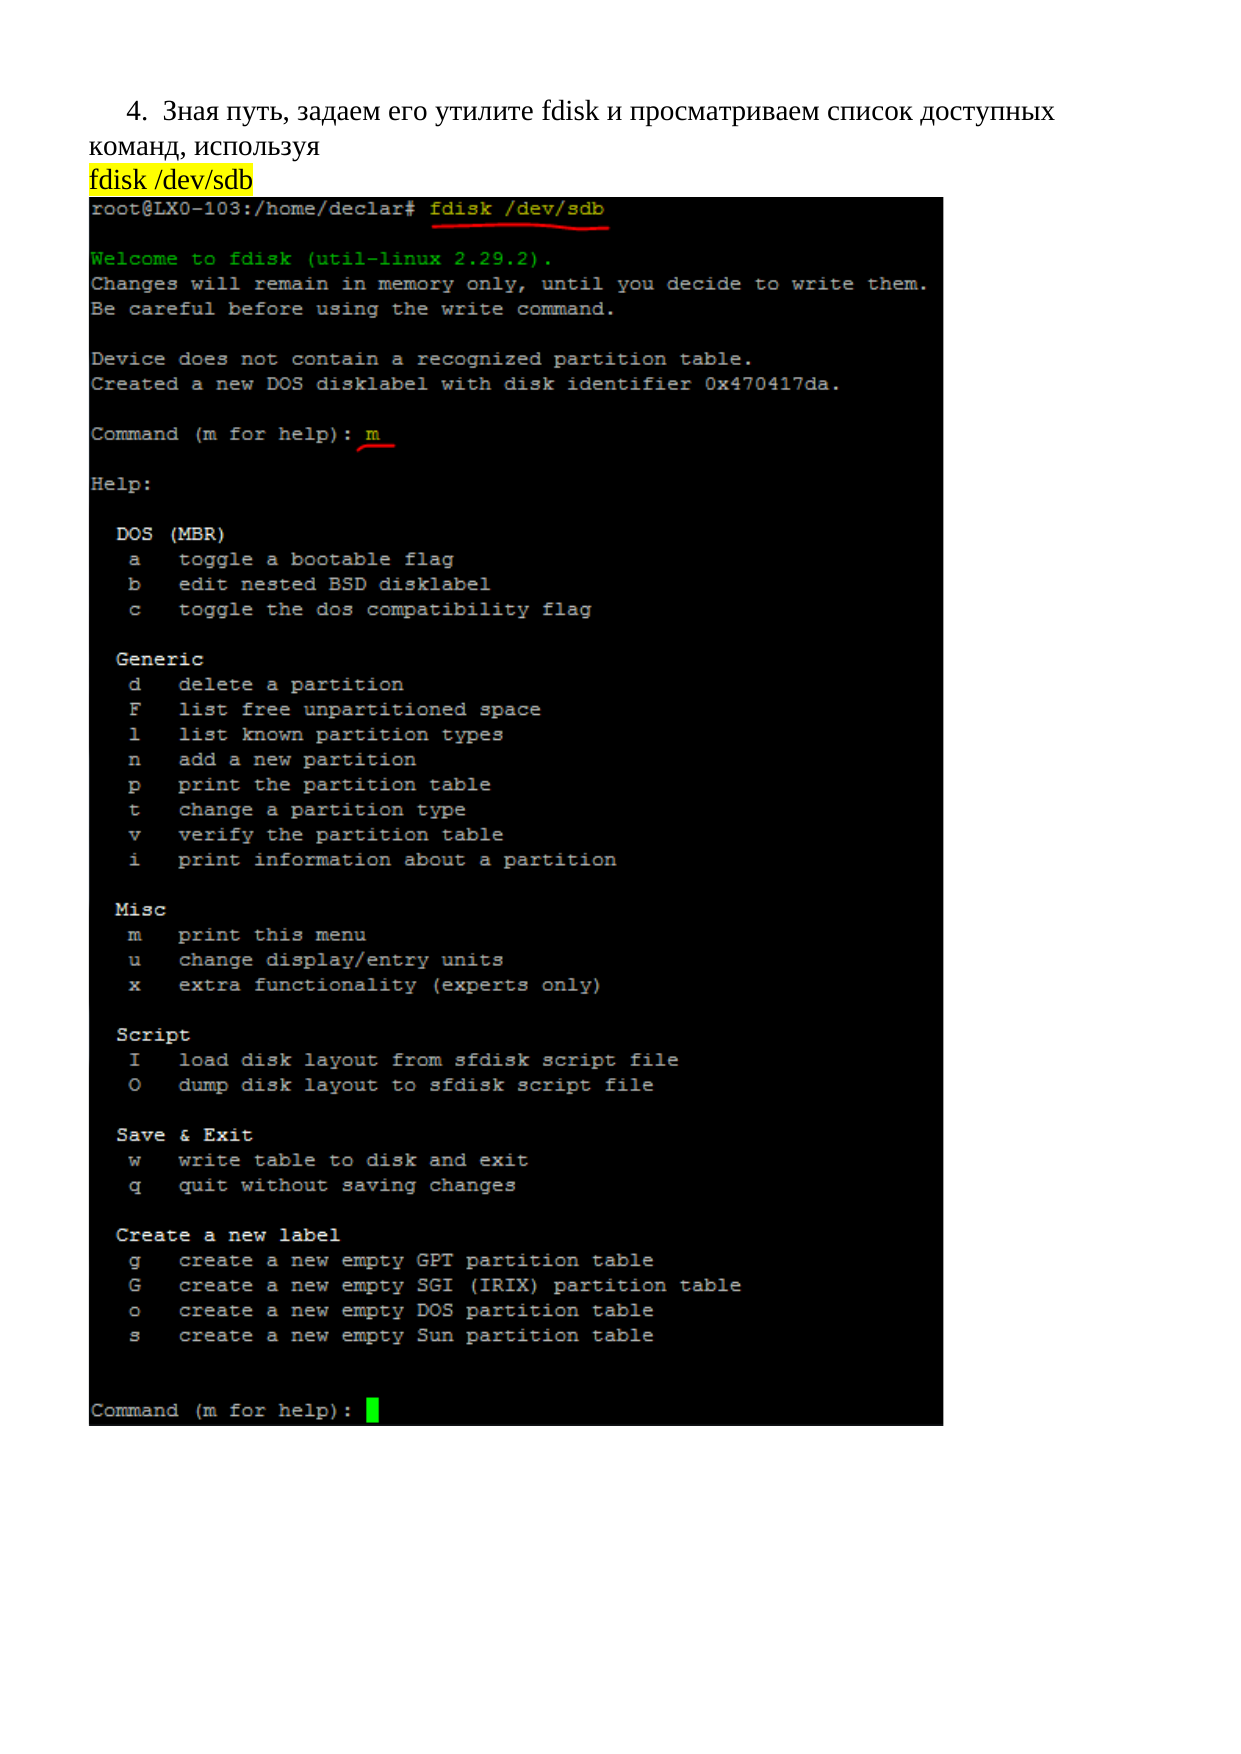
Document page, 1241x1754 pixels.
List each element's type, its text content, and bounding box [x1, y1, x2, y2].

list Зная путь, задаем его утилите fdisk и просматриваем список доступных [89, 93, 1196, 127]
text fdisk /dev/sdb [89, 162, 1196, 196]
text команд, используя [89, 128, 1196, 162]
picture [88, 197, 944, 1426]
